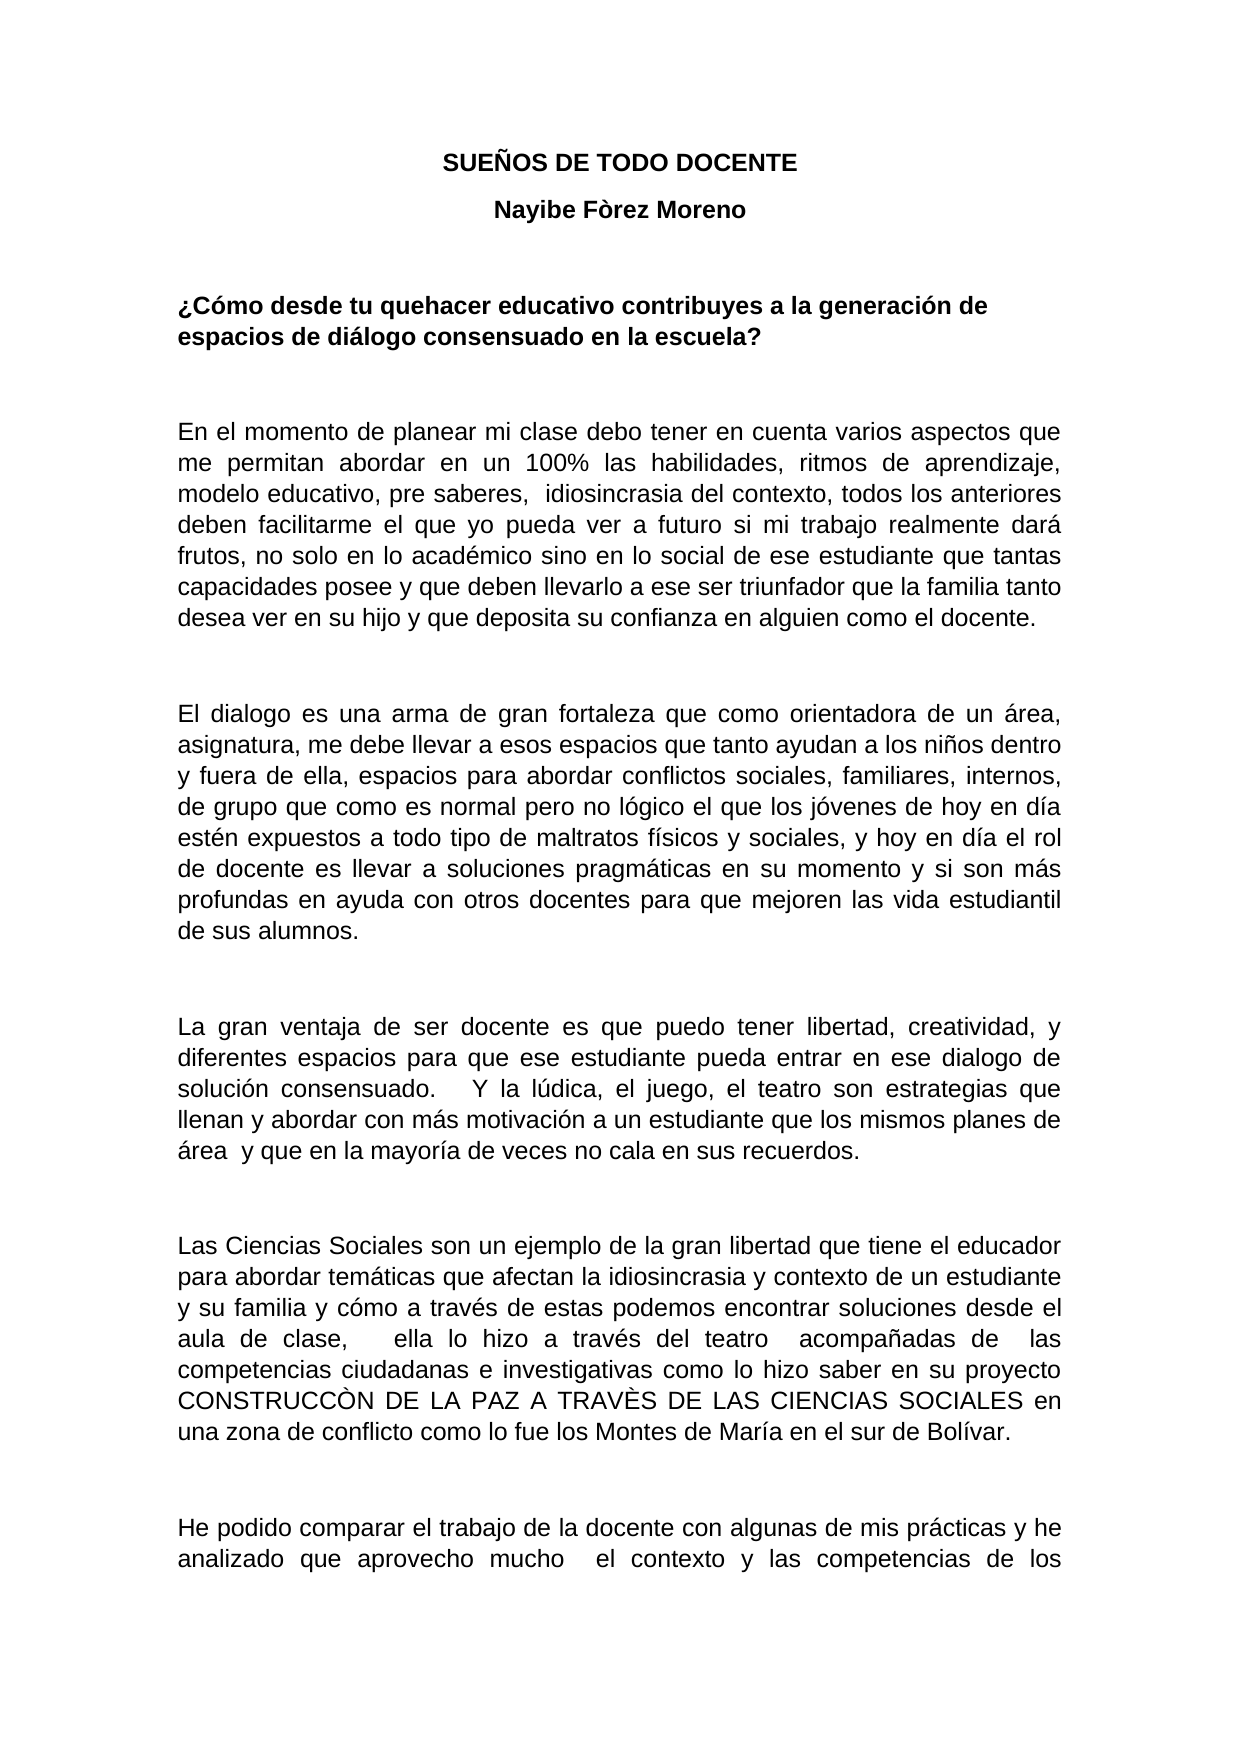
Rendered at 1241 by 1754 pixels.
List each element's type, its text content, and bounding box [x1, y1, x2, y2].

text ¿Cómo desde tu quehacer educativo contribuyes a la generación de espacios de diálogo consensuado en la escuela? [177, 291, 1063, 351]
text Las Ciencias Sociales son un ejemplo de la gran libertad que tiene el educador para abordar temáticas que afectan la idiosincrasia y contexto de un estudiante y su familia y cómo a través de estas podemos encontrar soluciones desde el aula de clase, ella lo hizo a través del teatro acompañadas de las competencias ciudadanas e investigativas como lo hizo saber en su proyecto CONSTRUCCÒN DE LA PAZ A TRAVÈS DE LAS CIENCIAS SOCIALES en una zona de conflicto como lo fue los Montes de María en el sur de Bolívar. [177, 1231, 1063, 1446]
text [177, 1513, 1063, 1573]
text Nayibe Fòrez Moreno [177, 195, 1063, 224]
text La gran ventaja de ser docente es que puedo tener libertad, creatividad, y diferentes espacios para que ese estudiante pueda entrar en ese dialogo de solución consensuado. Y la lúdica, el juego, el teatro son estrategias que llenan y abordar con más motivación a un estudiante que los mismos planes de área y que en la mayoría de veces no cala en sus recuerdos. [177, 1012, 1063, 1164]
text El dialogo es una arma de gran fortaleza que como orientadora de un área, asignatura, me debe llevar a esos espacios que tanto ayudan a los niños dentro y fuera de ella, espacios para abordar conflictos sociales, familiares, internos, de grupo que como es normal pero no lógico el que los jóvenes de hoy en día estén expuestos a todo tipo de maltratos físicos y sociales, y hoy en día el rol de docente es llevar a soluciones pragmáticas en su momento y si son más profundas en ayuda con otros docentes para que mejoren las vida estudiantil de sus alumnos. [177, 699, 1063, 945]
text SUEÑOS DE TODO DOCENTE [177, 148, 1063, 176]
text En el momento de planear mi clase debo tener en cuenta varios aspectos que me permitan abordar en un 100% las habilidades, ritmos de aprendizaje, modelo educativo, pre saberes, idiosincrasia del contexto, todos los anteriores deben facilitarme el que yo pueda ver a futuro si mi trabajo realmente dará frutos, no solo en lo académico sino en lo social de ese estudiante que tantas capacidades posee y que deben llevarlo a ese ser triunfador que la familia tanto desea ver en su hijo y que deposita su confianza en alguien como el docente. [177, 417, 1063, 632]
